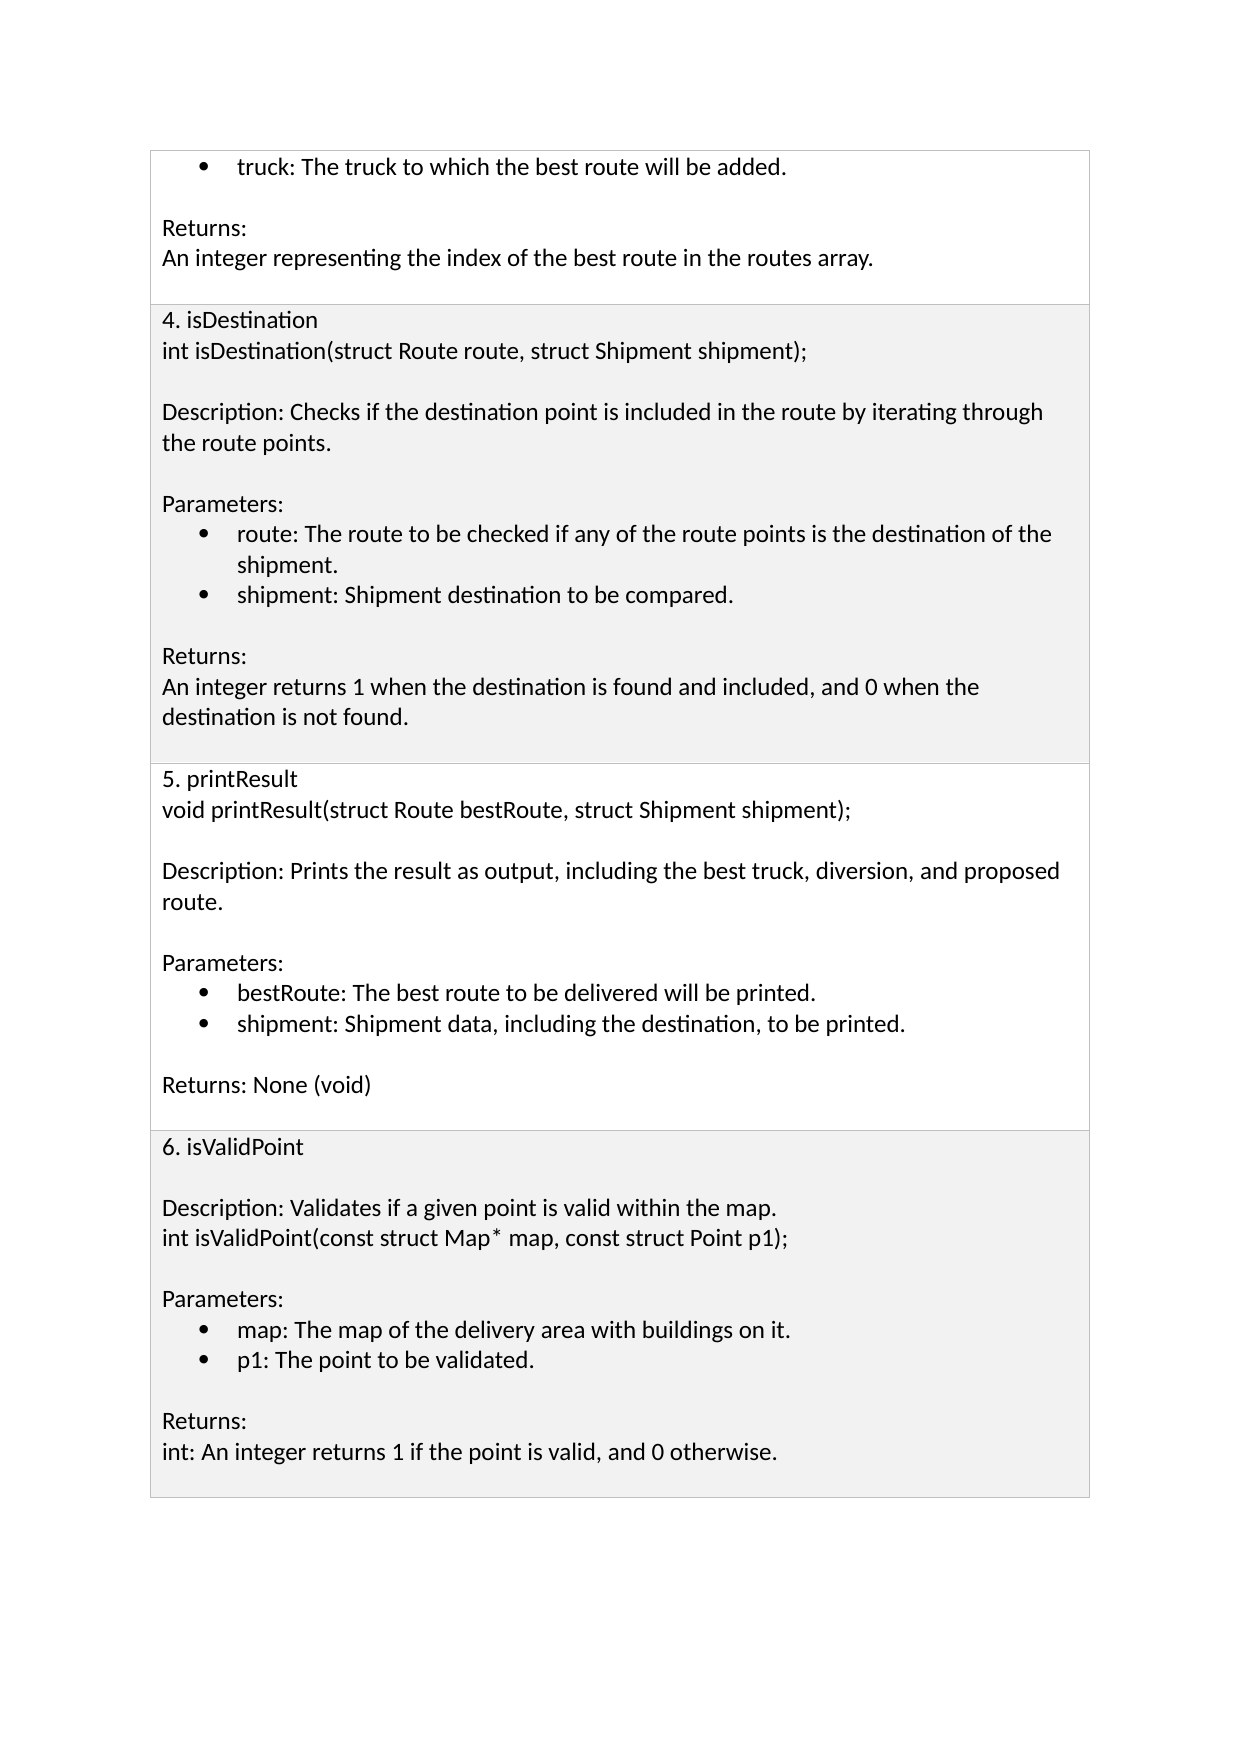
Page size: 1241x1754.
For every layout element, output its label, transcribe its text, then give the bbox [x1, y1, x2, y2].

table_cell 5. printResult void printResult(struct Route bestRoute, struct Shipment shipment); Description: Prints the result as output, including the best truck, diversion, and proposed route. Parameters: bestRoute: The best route to be delivered will be printed. shipment: Shipment data, including the destination, to be printed. Returns: None (void) [151, 764, 1089, 1130]
table_cell 4. isDestination int isDestination(struct Route route, struct Shipment shipment); Description: Checks if the destination point is included in the route by iterating through the route points. Parameters: route: The route to be checked if any of the route points is the destination of the shipment. shipment: Shipment destination to be compared. Returns: An integer returns 1 when the destination is found and included, and 0 when the destination is not found. [151, 305, 1089, 762]
table_cell 6. isValidPoint Description: Validates if a given point is valid within the map. int isValidPoint(const struct Map* map, const struct Point p1); Parameters: map: The map of the delivery area with buildings on it. p1: The point to be validated. Returns: int: An integer returns 1 if the point is valid, and 0 otherwise. [151, 1131, 1089, 1497]
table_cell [151, 151, 1089, 304]
